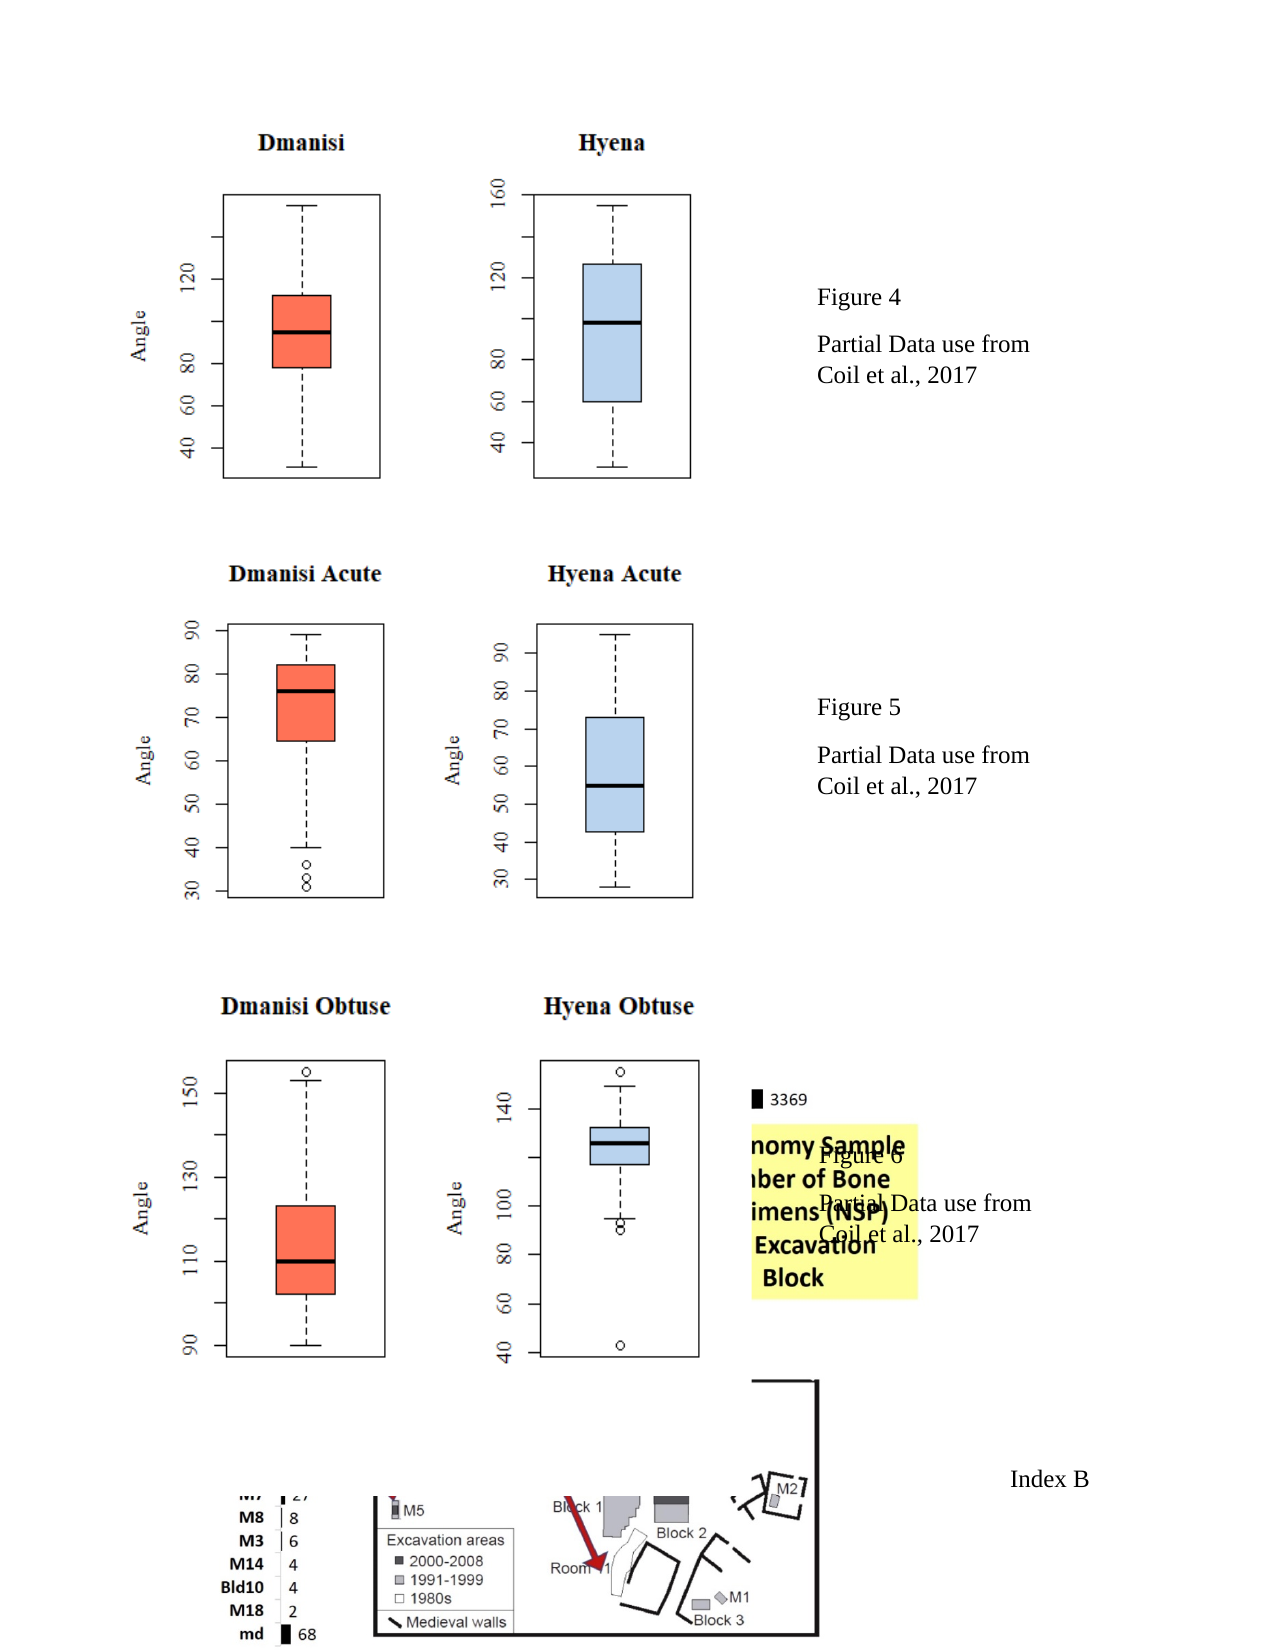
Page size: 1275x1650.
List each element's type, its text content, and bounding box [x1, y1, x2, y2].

picture [88, 521, 956, 1650]
text Index B [956, 1464, 1125, 1493]
picture [122, 88, 743, 517]
